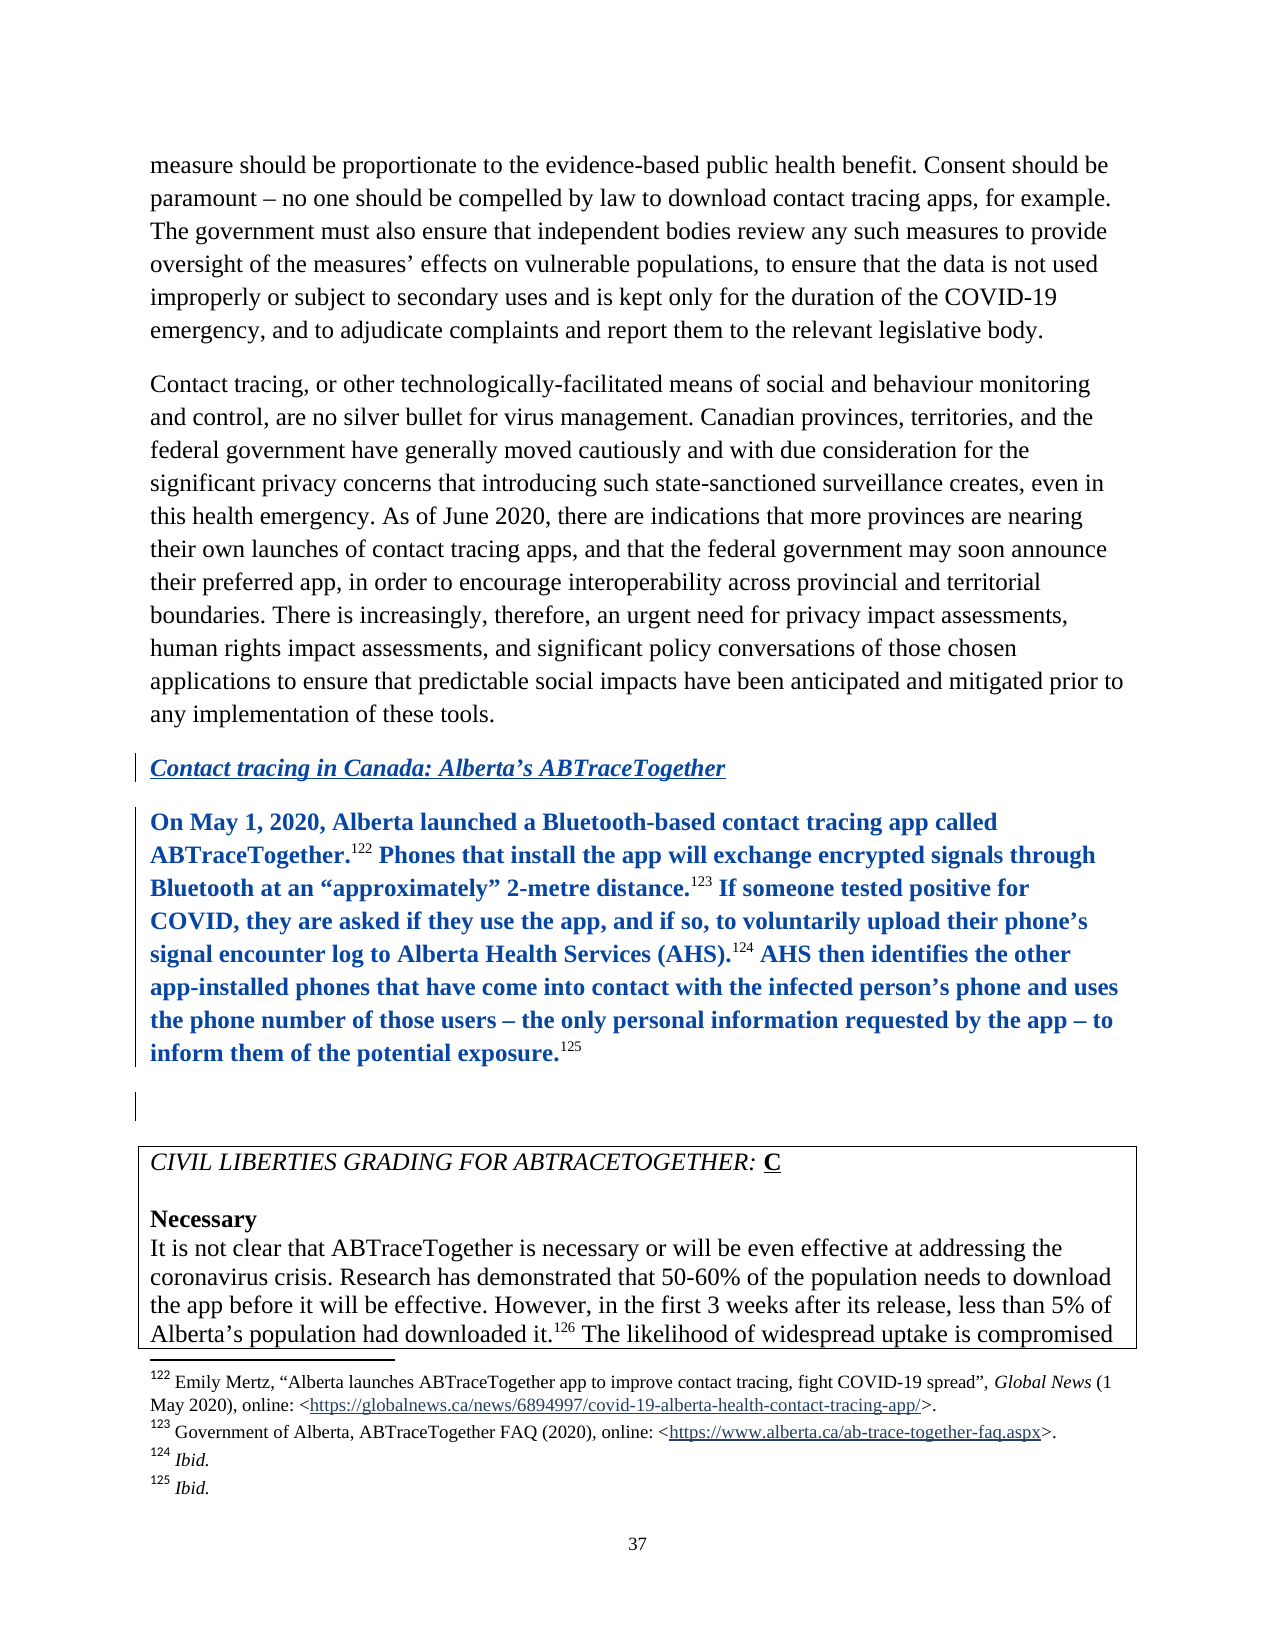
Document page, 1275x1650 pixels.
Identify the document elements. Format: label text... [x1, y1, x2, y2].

text Contact tracing, or other technologically-facilitated means of social and behaviour monitoring and control, are no silver bullet for virus management. Canadian provinces, territories, and the federal government have generally moved cautiously and with due consideration for the significant privacy concerns that introducing such state-sanctioned surveillance creates, even in this health emergency. As of June 2020, there are indications that more provinces are nearing their own launches of contact tracing apps, and that the federal government may soon announce their preferred app, in order to encourage interoperability across provincial and territorial boundaries. There is increasingly, therefore, an urgent need for privacy impact assessments, human rights impact assessments, and significant policy conversations of those chosen applications to ensure that predictable social impacts have been anticipated and mitigated prior to any implementation of these tools. [150, 369, 1125, 728]
text On May 1, 2020, Alberta launched a Bluetooth-based contact tracing app called ABTraceTogether. Phones that install the app will exchange encrypted signals through Bluetooth at an “approximately” 2-metre distance. If someone tested positive for COVID, they are asked if they use the app, and if so, to voluntarily upload their phone’s signal encounter log to Alberta Health Services (AHS). AHS then identifies the other app-installed phones that have come into contact with the infected person’s phone and uses the phone number of those users – the only personal information requested by the app – to inform them of the potential exposure. [150, 807, 1125, 1067]
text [150, 150, 1125, 344]
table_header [139, 1147, 1136, 1348]
text Contact tracing in Canada: Alberta’s ABTraceTogether [150, 753, 1125, 782]
